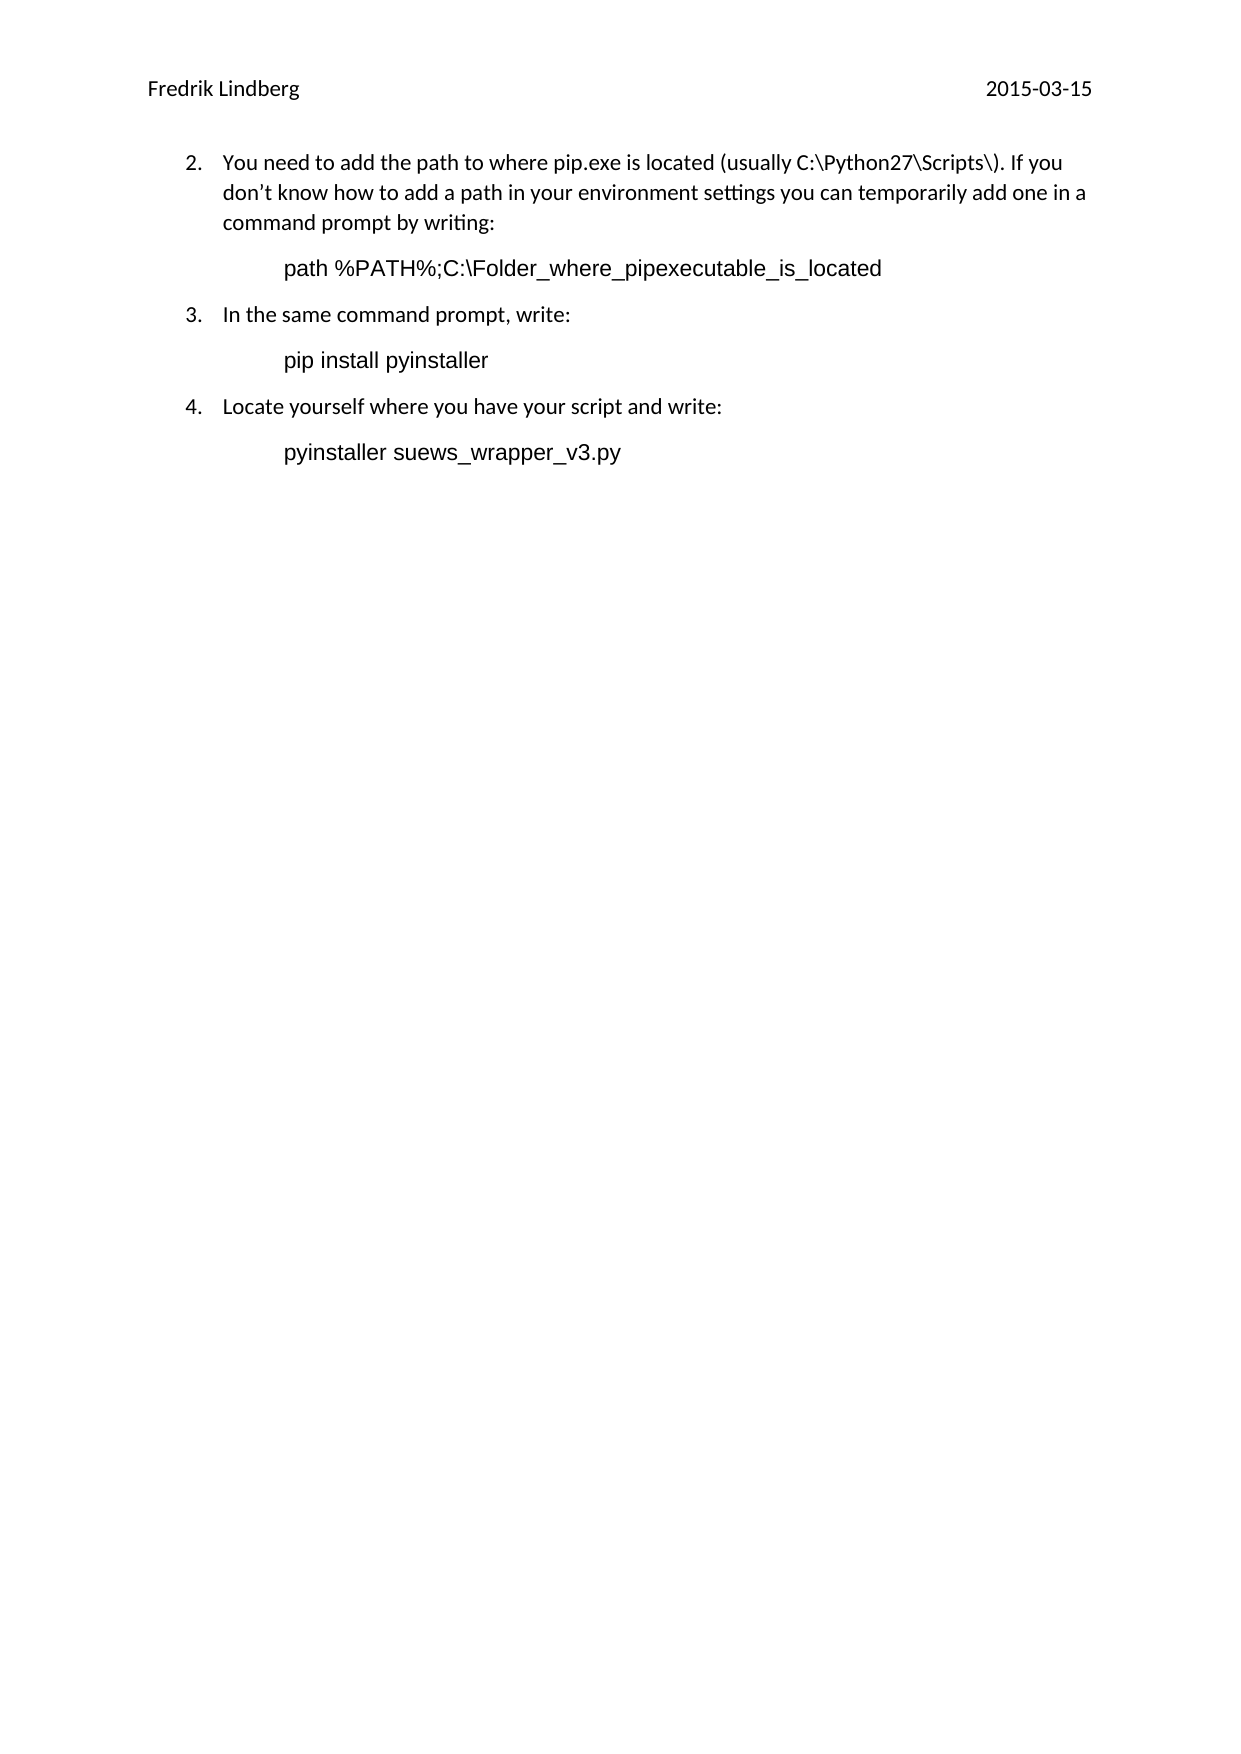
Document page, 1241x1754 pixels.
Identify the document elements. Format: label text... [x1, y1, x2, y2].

text path %PATH%;C:\Folder_where_pipexecutable_is_located [260, 255, 1093, 281]
list In the same command prompt, write: [185, 300, 1093, 328]
text pip install pyinstaller [260, 347, 1093, 373]
list You need to add the path to where pip.exe is located (usually C:\Python27\Scripts\). If you don’t know how to add a path in your environment settings you can temporarily add one in a command prompt by writing: [185, 148, 1093, 236]
text pyinstaller suews_wrapper_v3.py [260, 439, 1093, 465]
list Locate yourself where you have your script and write: [185, 392, 1093, 420]
